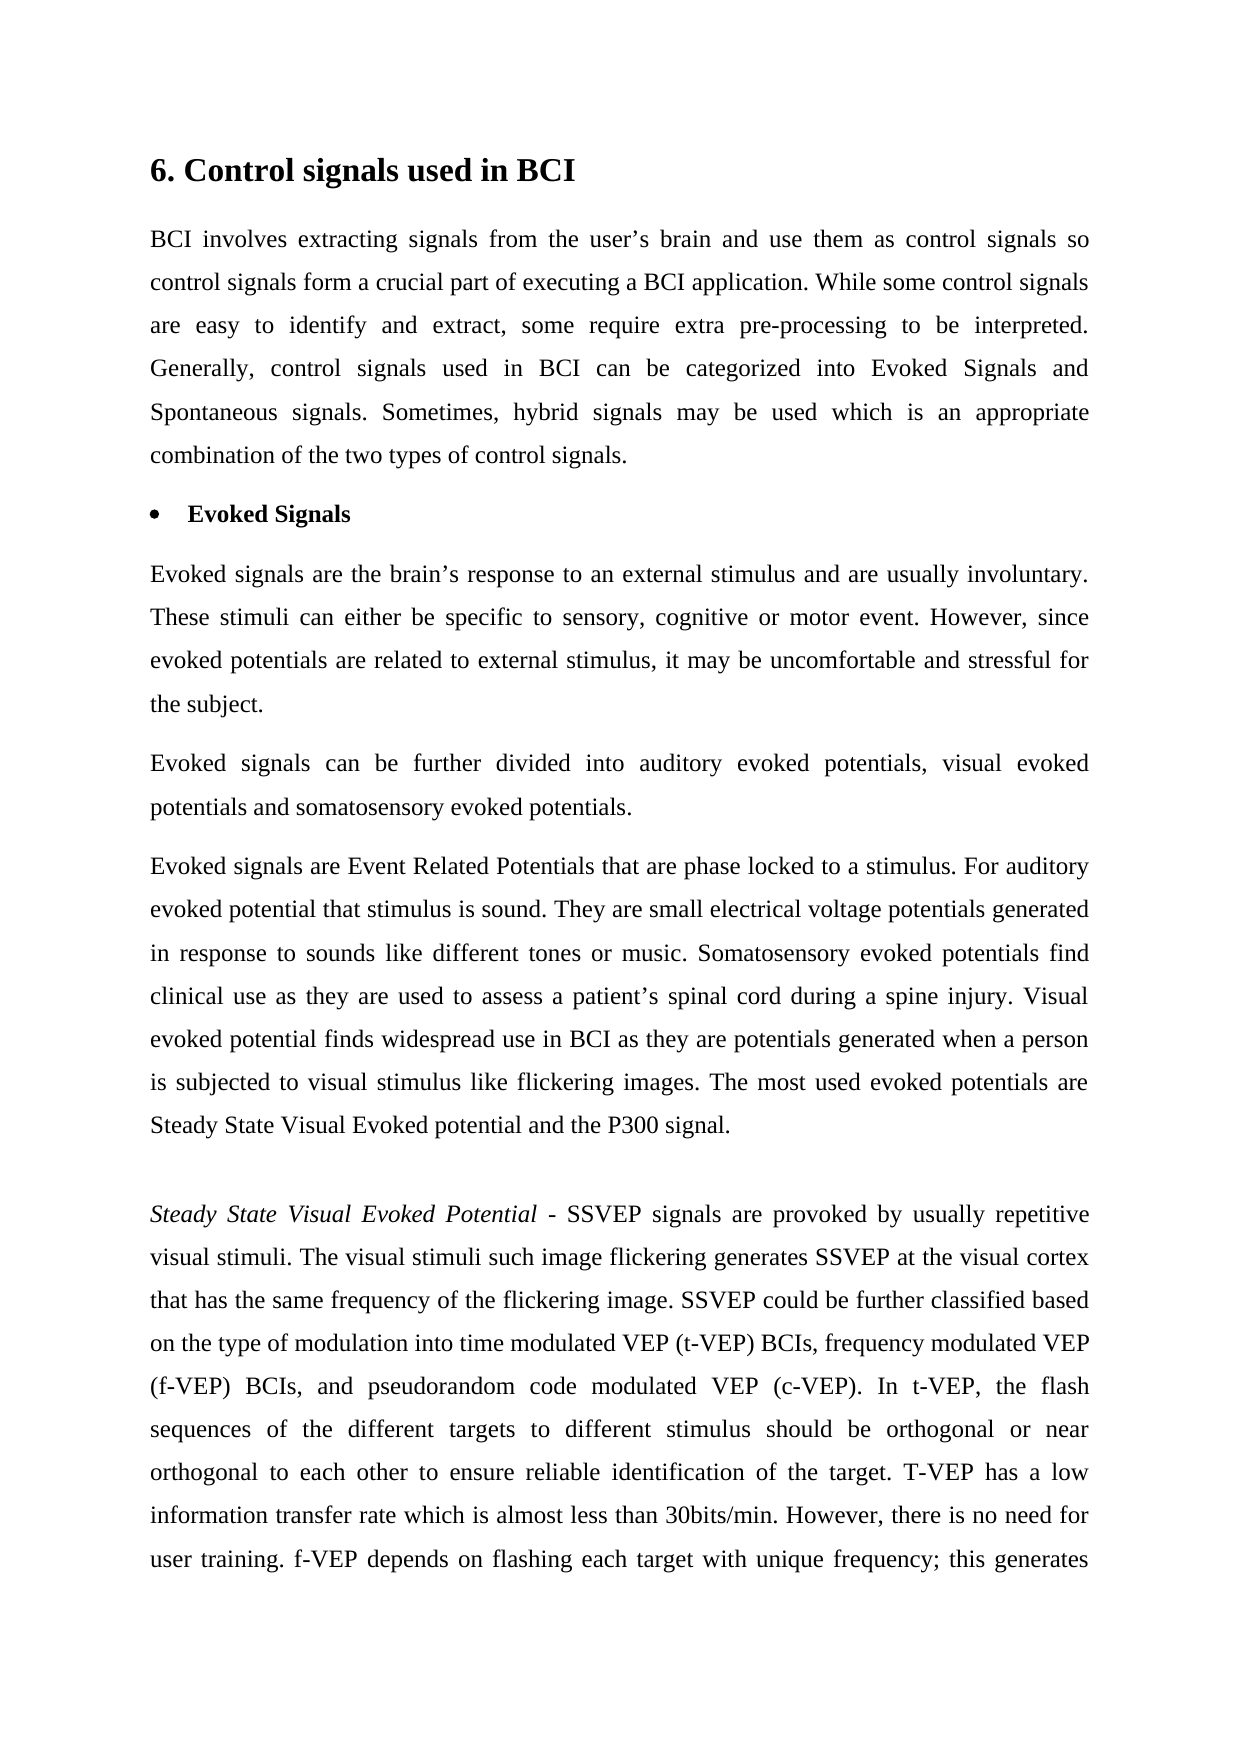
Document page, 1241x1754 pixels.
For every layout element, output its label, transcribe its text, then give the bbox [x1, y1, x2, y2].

list Evoked Signals [150, 499, 1090, 528]
text Evoked signals can be further divided into auditory evoked potentials, visual evoked potentials and somatosensory evoked potentials. [150, 748, 1090, 820]
text Evoked signals are Event Related Potentials that are phase locked to a stimulus. For auditory evoked potential that stimulus is sound. They are small electrical voltage potentials generated in response to sounds like different tones or music. Somatosensory evoked potentials find clinical use as they are used to assess a patient’s spinal cord during a spine injury. Visual evoked potential finds widespread use in BCI as they are potentials generated when a person is subjected to visual stimulus like flickering images. The most used evoked potentials are Steady State Visual Evoked potential and the P300 signal. [150, 851, 1090, 1139]
text Evoked signals are the brain’s response to an external stimulus and are usually involuntary. These stimuli can either be specific to sensory, cognitive or motor event. However, since evoked potentials are related to external stimulus, it may be uncomfortable and stressful for the subject. [150, 559, 1090, 717]
text 6. Control signals used in BCI [150, 150, 1090, 188]
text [150, 1199, 1090, 1572]
text BCI involves extracting signals from the user’s brain and use them as control signals so control signals form a crucial part of executing a BCI application. While some control signals are easy to identify and extract, some require extra pre-processing to be interpreted. Generally, control signals used in BCI can be categorized into Evoked Signals and Spontaneous signals. Sometimes, hybrid signals may be used which is an appropriate combination of the two types of control signals. [150, 224, 1090, 468]
